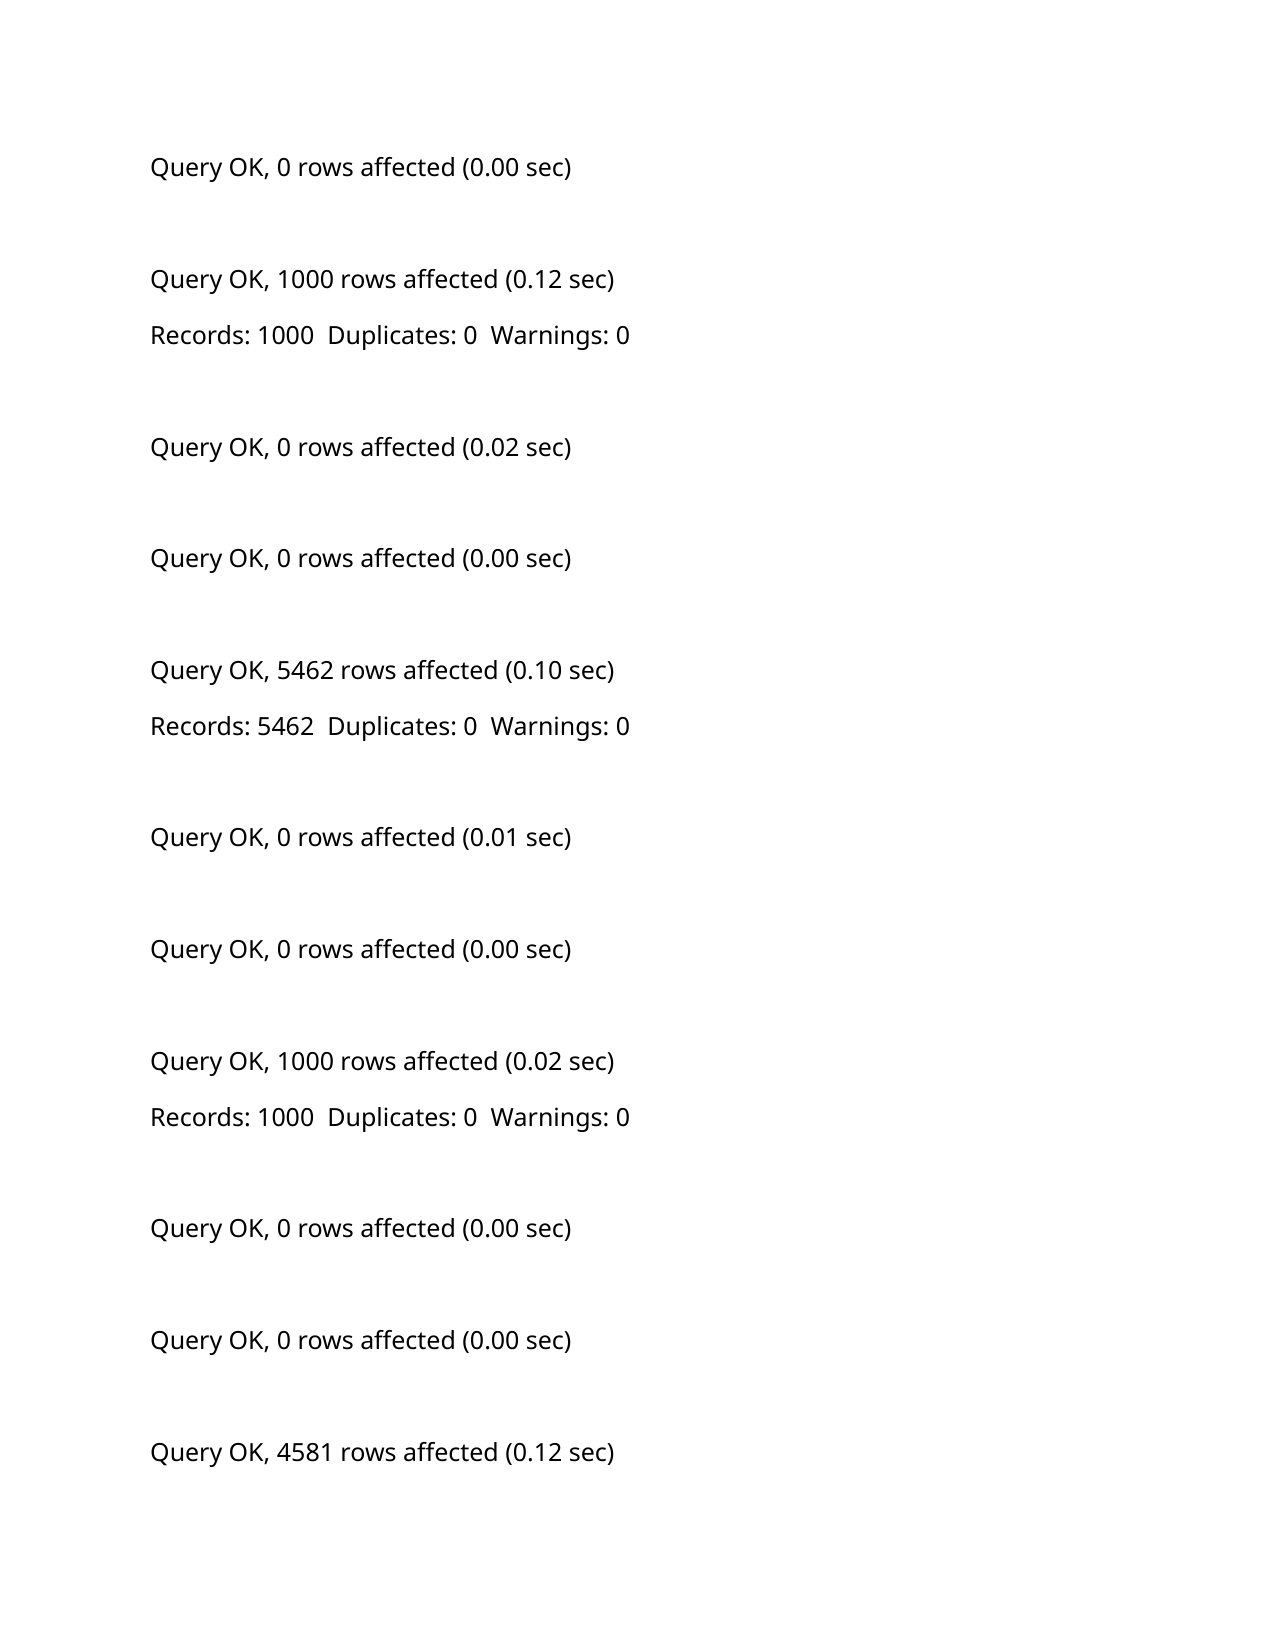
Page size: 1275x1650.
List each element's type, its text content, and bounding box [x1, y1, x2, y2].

text Records: 1000 Duplicates: 0 Warnings: 0 [150, 317, 1125, 352]
text Query OK, 0 rows affected (0.00 sec) [150, 1322, 1125, 1357]
text Query OK, 1000 rows affected (0.02 sec) [150, 1043, 1125, 1077]
text Query OK, 4581 rows affected (0.12 sec) [150, 1434, 1125, 1468]
text Records: 5462 Duplicates: 0 Warnings: 0 [150, 708, 1125, 742]
text Query OK, 0 rows affected (0.00 sec) [150, 932, 1125, 966]
text Query OK, 0 rows affected (0.01 sec) [150, 820, 1125, 854]
text Query OK, 0 rows affected (0.00 sec) [150, 150, 1125, 184]
text Query OK, 0 rows affected (0.02 sec) [150, 429, 1125, 463]
text Query OK, 0 rows affected (0.00 sec) [150, 1211, 1125, 1245]
text Query OK, 1000 rows affected (0.12 sec) [150, 262, 1125, 296]
text Query OK, 5462 rows affected (0.10 sec) [150, 652, 1125, 687]
text Query OK, 0 rows affected (0.00 sec) [150, 541, 1125, 575]
text Records: 1000 Duplicates: 0 Warnings: 0 [150, 1099, 1125, 1133]
